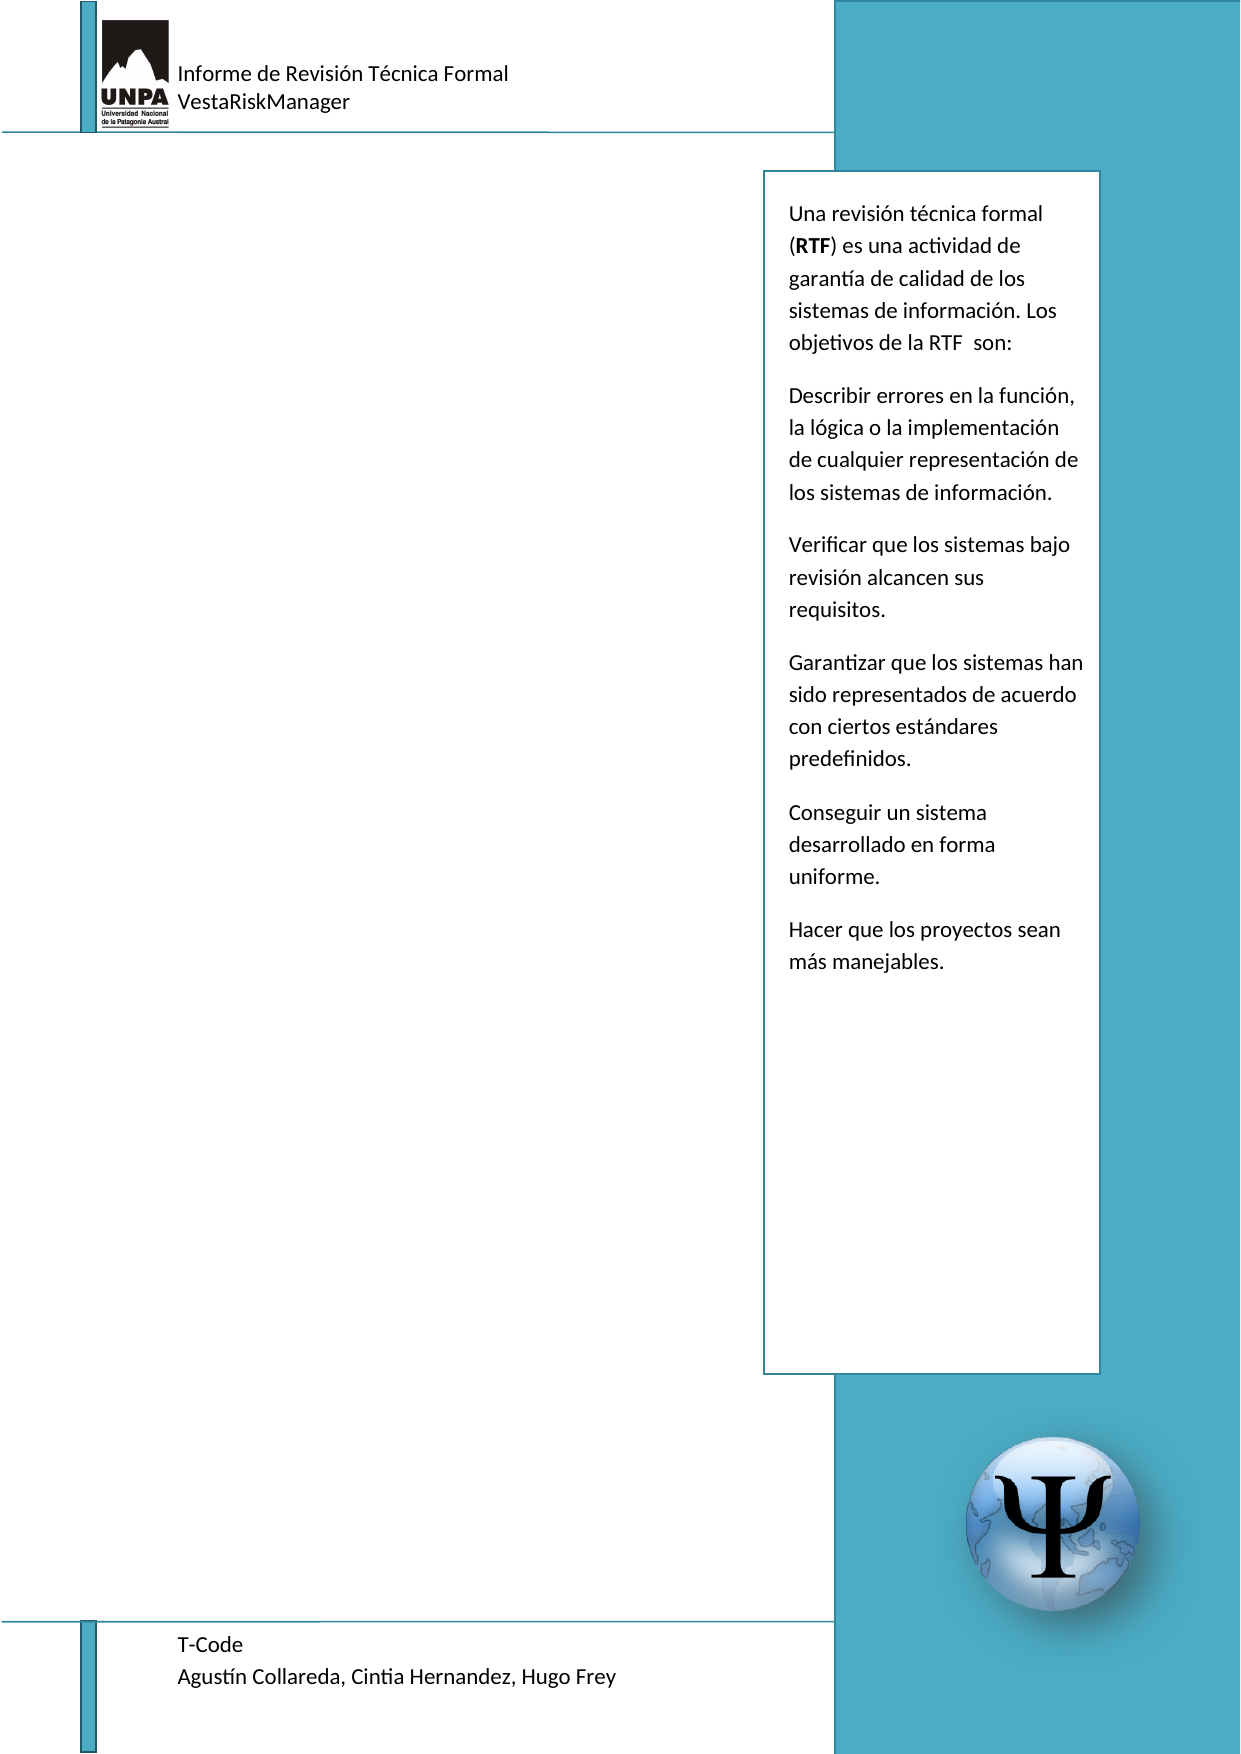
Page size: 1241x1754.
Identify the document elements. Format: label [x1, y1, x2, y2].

picture [953, 1424, 1151, 1622]
picture [100, 18, 170, 129]
